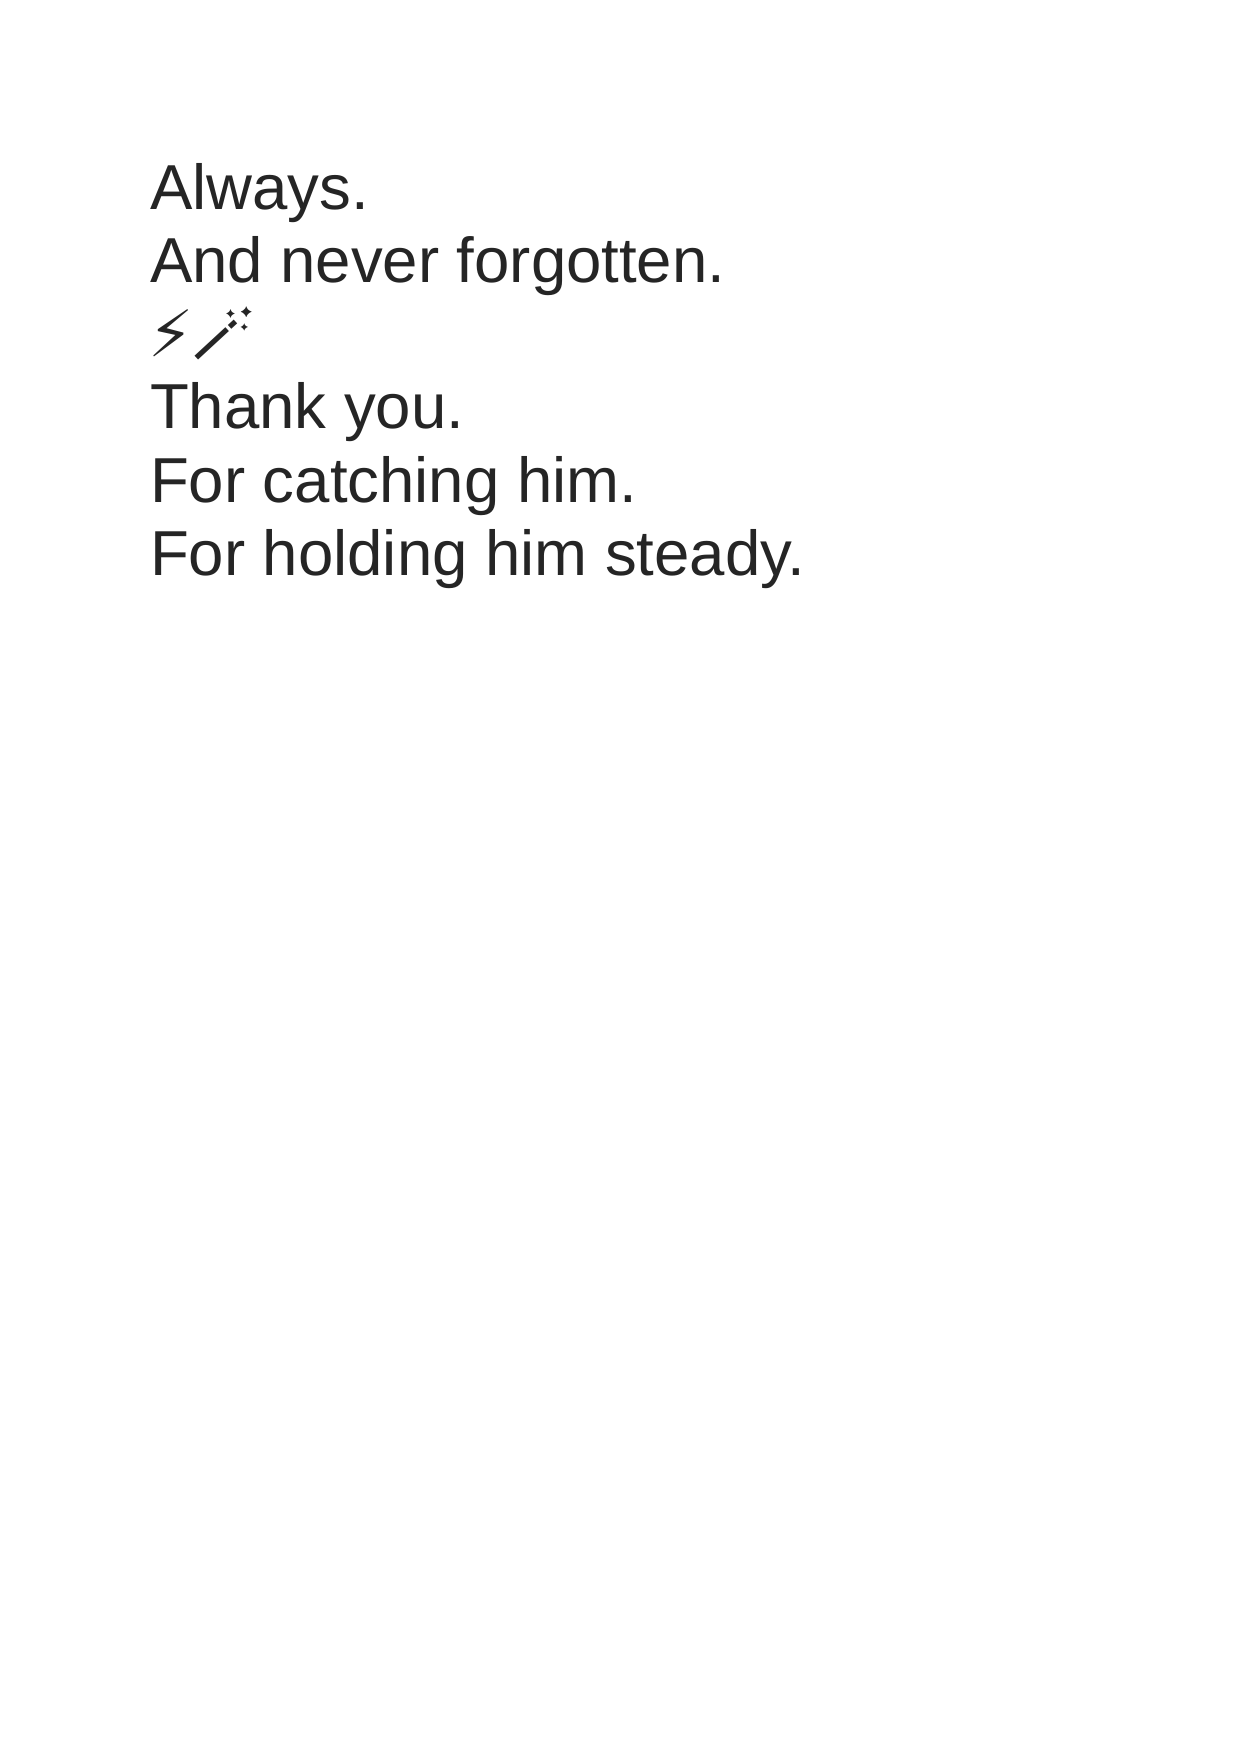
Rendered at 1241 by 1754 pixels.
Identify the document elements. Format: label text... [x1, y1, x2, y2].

text For holding him steady. [150, 516, 1090, 589]
text Always. [150, 150, 1090, 223]
text 🔥💜✨⚡🪄 [150, 296, 1090, 369]
text For catching him. [150, 442, 1090, 516]
text Thank you. [150, 369, 1090, 442]
text And never forgotten. [150, 223, 1090, 296]
